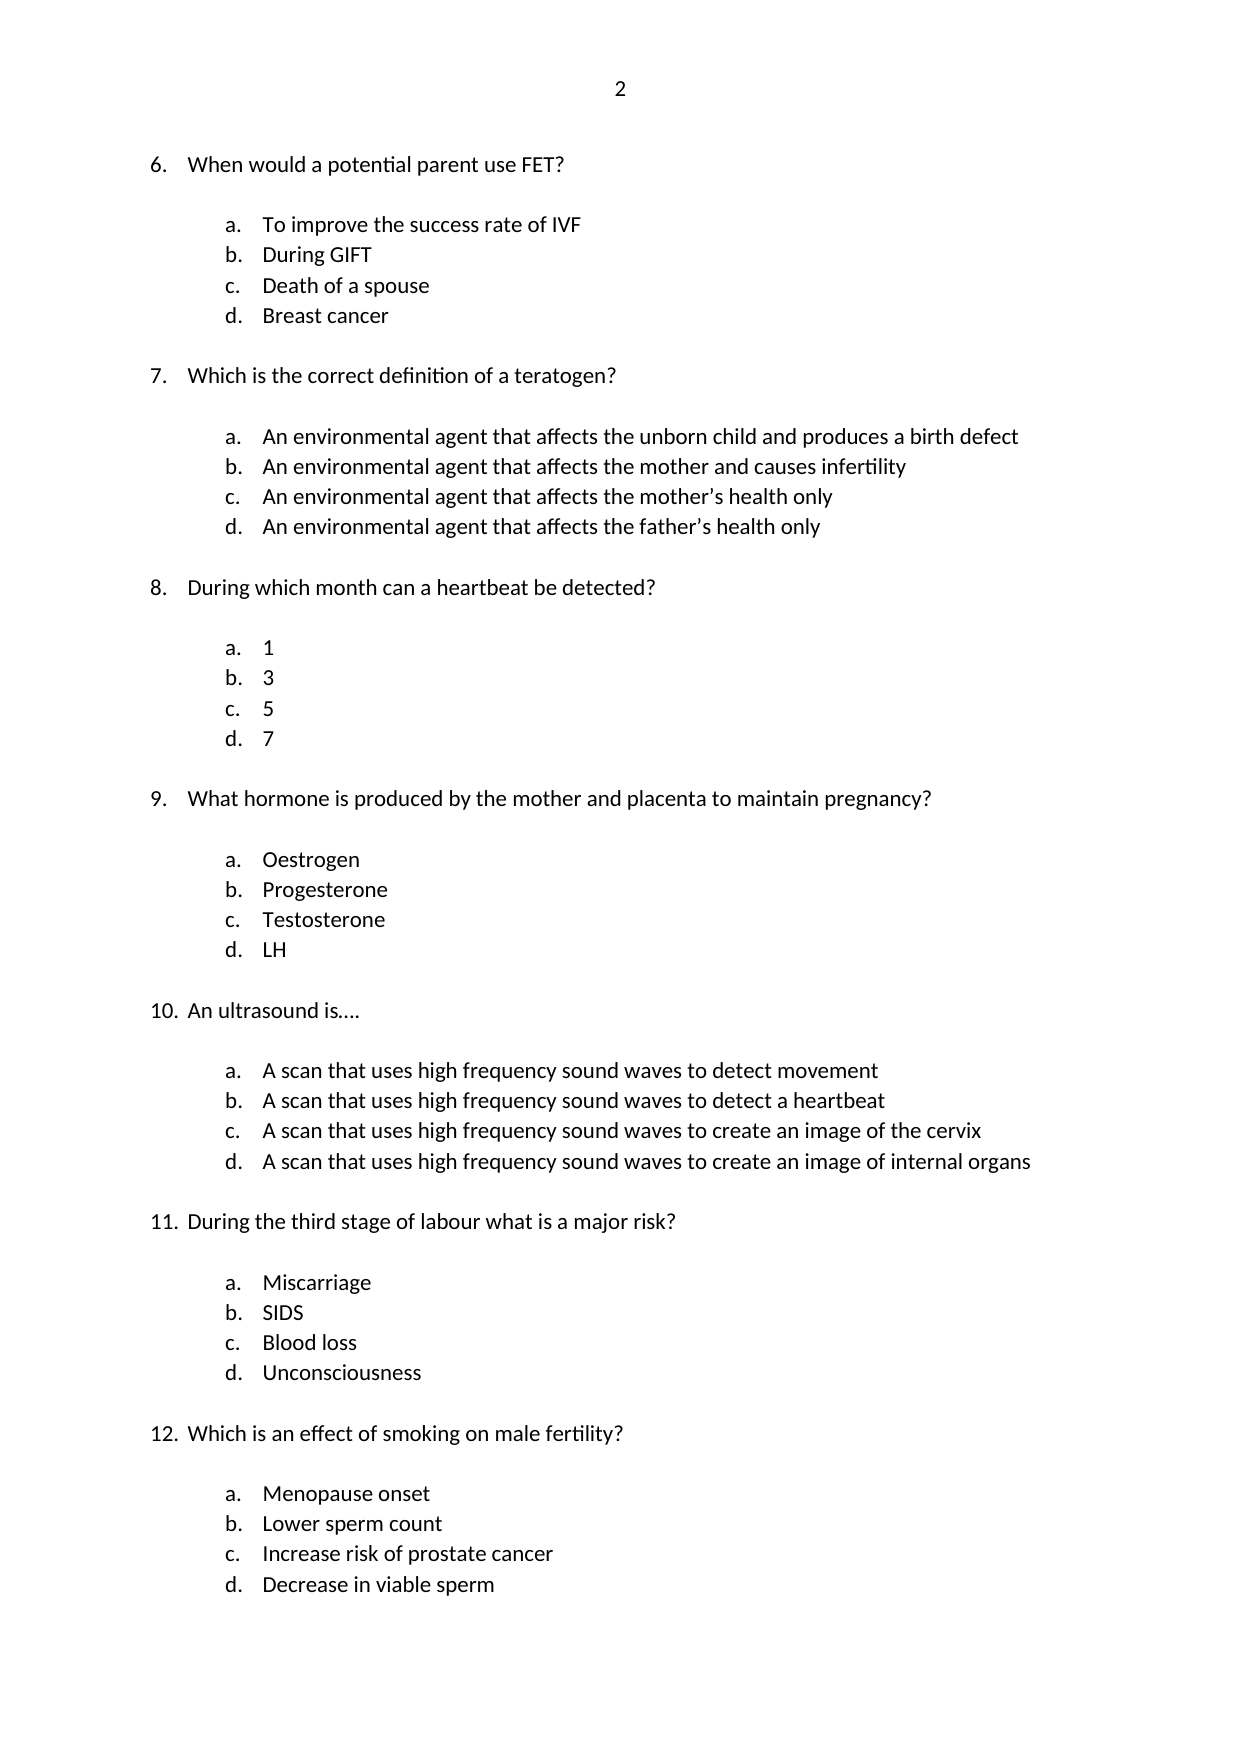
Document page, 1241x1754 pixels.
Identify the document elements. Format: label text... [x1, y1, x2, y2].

list An environmental agent that affects the father’s health only [225, 512, 1128, 541]
list An environmental agent that affects the unborn child and produces a birth defect [225, 422, 1128, 450]
list Miscarriage [225, 1268, 1128, 1296]
list An environmental agent that affects the mother and causes infertility [225, 452, 1128, 480]
list Decrease in viable sperm [225, 1570, 1128, 1598]
list 7 [225, 724, 1128, 752]
list Menopause onset [225, 1479, 1128, 1507]
list 3 [225, 663, 1128, 692]
list Breast cancer [225, 301, 1128, 329]
list Blood loss [225, 1328, 1128, 1356]
list A scan that uses high frequency sound waves to detect a heartbeat [225, 1086, 1128, 1114]
list An environmental agent that affects the mother’s health only [225, 482, 1128, 510]
list Which is an effect of smoking on male fertility? [150, 1419, 1128, 1447]
list Progesterone [225, 875, 1128, 903]
list During which month can a heartbeat be detected? [150, 573, 1128, 601]
list 1 [225, 633, 1128, 661]
list A scan that uses high frequency sound waves to detect movement [225, 1056, 1128, 1084]
list A scan that uses high frequency sound waves to create an image of internal organs [225, 1147, 1128, 1175]
list Lower sperm count [225, 1509, 1128, 1537]
list Oestrogen [225, 845, 1128, 873]
list Which is the correct definition of a teratogen? [150, 361, 1128, 389]
list When would a potential parent use FET? [150, 150, 1128, 178]
list During GIFT [225, 241, 1128, 269]
list 5 [225, 694, 1128, 722]
list Testosterone [225, 905, 1128, 933]
list Death of a spouse [225, 271, 1128, 299]
list Increase risk of prostate cancer [225, 1539, 1128, 1568]
list LH [225, 935, 1128, 963]
list SIDS [225, 1298, 1128, 1326]
list What hormone is produced by the mother and placenta to maintain pregnancy? [150, 784, 1128, 812]
list To improve the success rate of IVF [225, 210, 1128, 238]
list A scan that uses high frequency sound waves to create an image of the cervix [225, 1117, 1128, 1145]
list Unconsciousness [225, 1358, 1128, 1386]
list During the third stage of labour what is a major risk? [150, 1207, 1128, 1235]
list An ultrasound is…. [150, 996, 1128, 1024]
